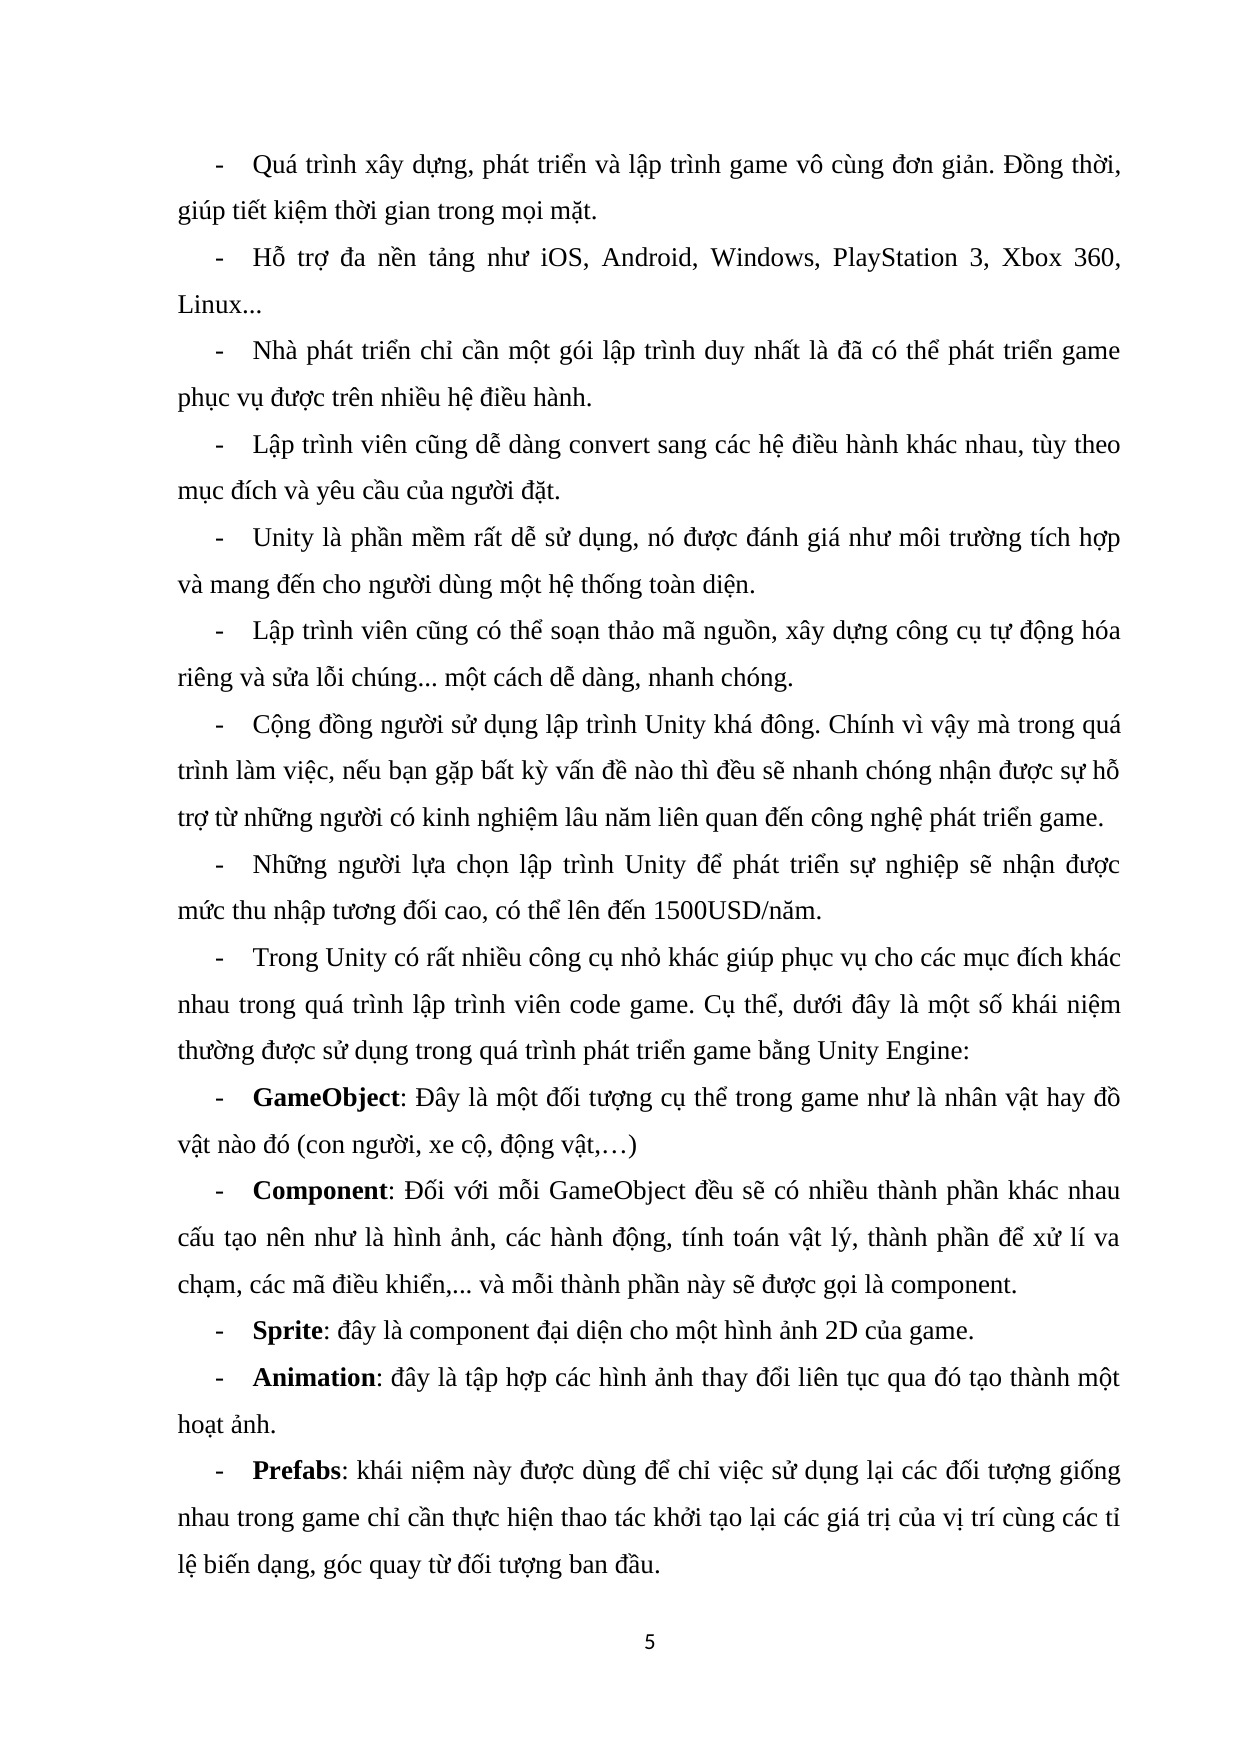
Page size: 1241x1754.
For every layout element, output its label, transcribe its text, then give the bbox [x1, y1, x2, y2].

list Lập trình viên cũng dễ dàng convert sang các hệ điều hành khác nhau, tùy theo mục đích và yêu cầu của người đặt. [177, 428, 1122, 506]
list Nhà phát triển chỉ cần một gói lập trình duy nhất là đã có thể phát triển game phục vụ được trên nhiều hệ điều hành. [177, 334, 1122, 412]
list Component: Đối với mỗi GameObject đều sẽ có nhiều thành phần khác nhau cấu tạo nên như là hình ảnh, các hành động, tính toán vật lý, thành phần để xử lí va chạm, các mã điều khiển,... và mỗi thành phần này sẽ được gọi là component. [177, 1174, 1122, 1299]
list Lập trình viên cũng có thể soạn thảo mã nguồn, xây dựng công cụ tự động hóa riêng và sửa lỗi chúng... một cách dễ dàng, nhanh chóng. [177, 614, 1122, 692]
list Trong Unity có rất nhiều công cụ nhỏ khác giúp phục vụ cho các mục đích khác nhau trong quá trình lập trình viên code game. Cụ thể, dưới đây là một số khái niệm thường được sử dụng trong quá trình phát triển game bằng Unity Engine: [177, 941, 1122, 1066]
list Hỗ trợ đa nền tảng như iOS, Android, Windows, PlayStation 3, Xbox 360, Linux... [177, 241, 1122, 319]
list Prefabs: khái niệm này được dùng để chỉ việc sử dụng lại các đối tượng giống nhau trong game chỉ cần thực hiện thao tác khởi tạo lại các giá trị của vị trí cùng các tỉ lệ biến dạng, góc quay từ đối tượng ban đầu. [177, 1454, 1122, 1579]
list Animation: đây là tập hợp các hình ảnh thay đổi liên tục qua đó tạo thành một hoạt ảnh. [177, 1361, 1122, 1439]
list GameObject: Đây là một đối tượng cụ thể trong game như là nhân vật hay đồ vật nào đó (con người, xe cộ, động vật,…) [177, 1081, 1122, 1159]
list Cộng đồng người sử dụng lập trình Unity khá đông. Chính vì vậy mà trong quá trình làm việc, nếu bạn gặp bất kỳ vấn đề nào thì đều sẽ nhanh chóng nhận được sự hỗ trợ từ những người có kinh nghiệm lâu năm liên quan đến công nghệ phát triển game. [177, 708, 1122, 832]
list Sprite: đây là component đại diện cho một hình ảnh 2D của game. [177, 1314, 1122, 1346]
list Những người lựa chọn lập trình Unity để phát triển sự nghiệp sẽ nhận được mức thu nhập tương đối cao, có thể lên đến 1500USD/năm. [177, 848, 1122, 926]
list Quá trình xây dựng, phát triển và lập trình game vô cùng đơn giản. Đồng thời, giúp tiết kiệm thời gian trong mọi mặt. [177, 148, 1122, 226]
list Unity là phần mềm rất dễ sử dụng, nó được đánh giá như môi trường tích hợp và mang đến cho người dùng một hệ thống toàn diện. [177, 521, 1122, 599]
